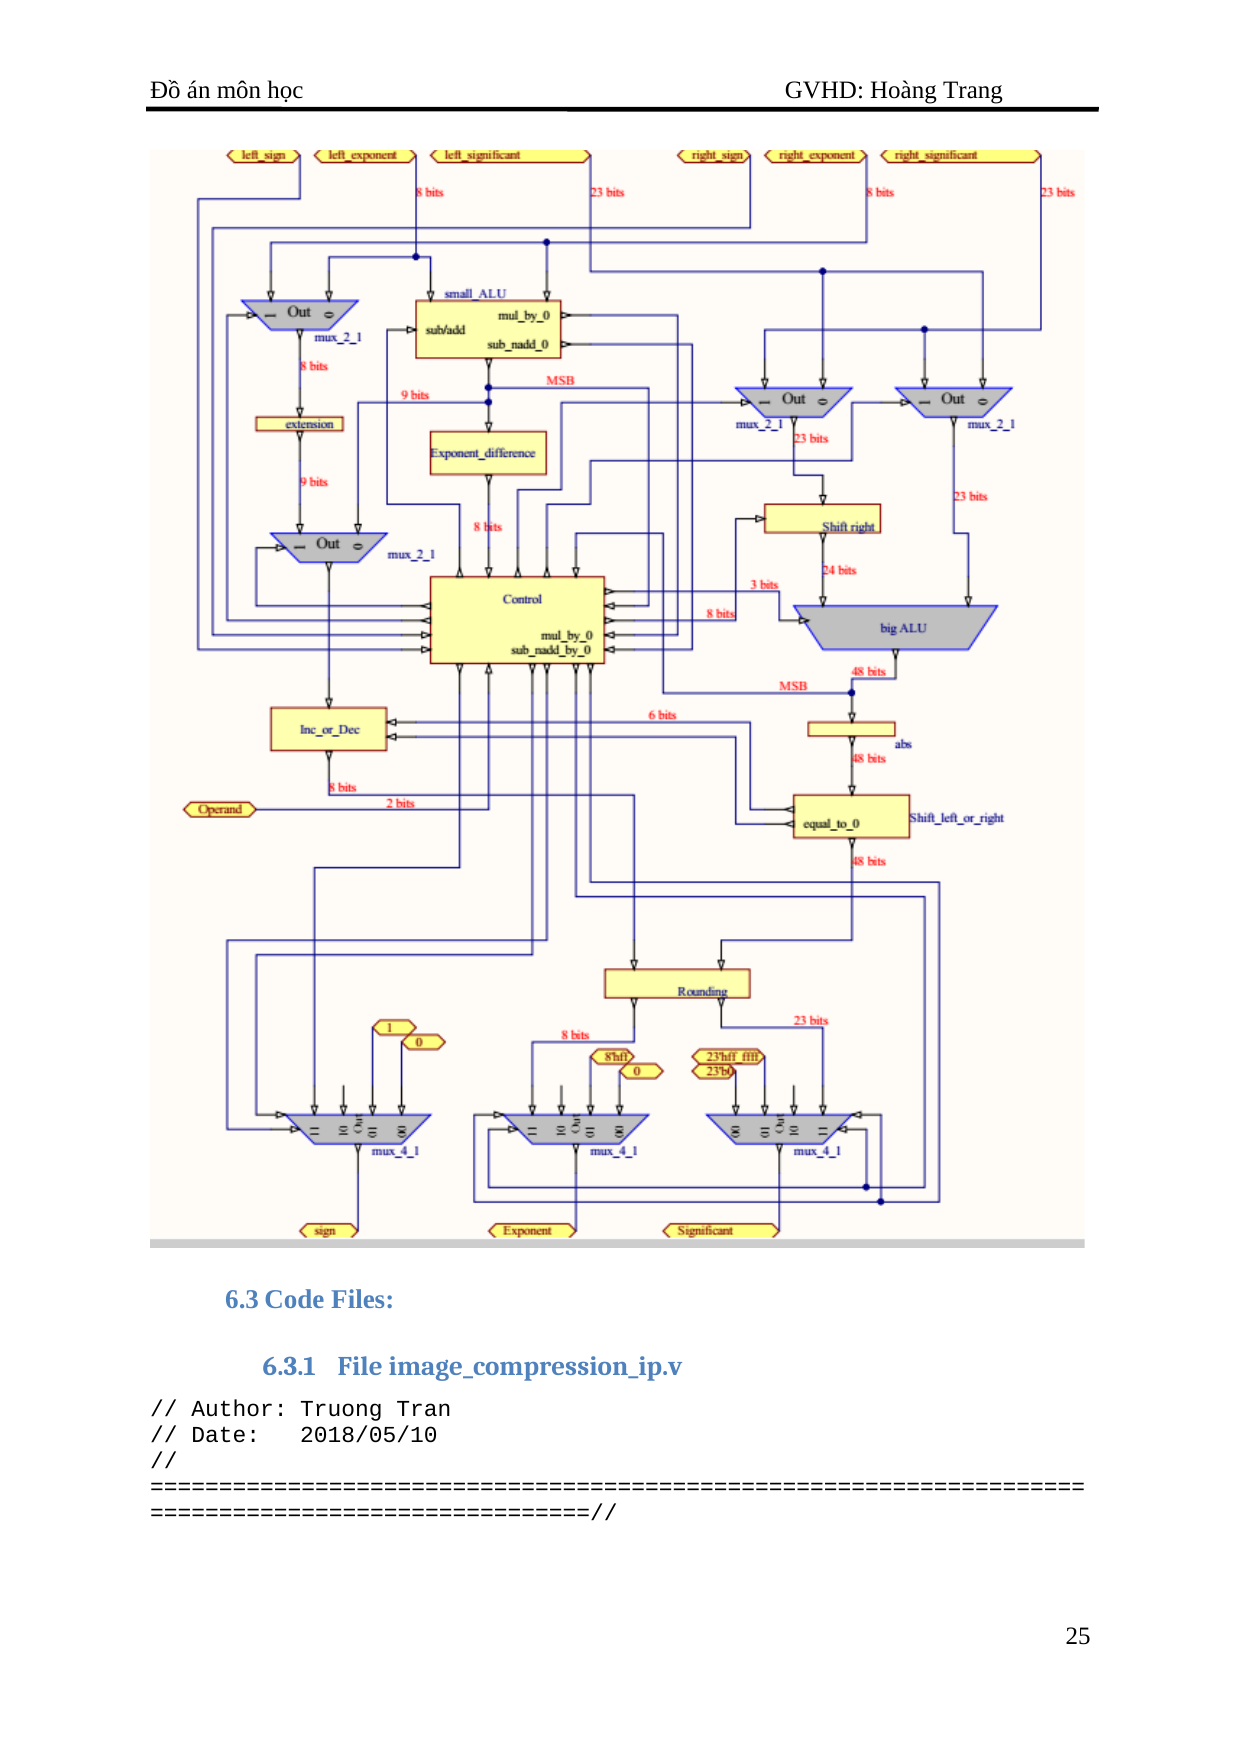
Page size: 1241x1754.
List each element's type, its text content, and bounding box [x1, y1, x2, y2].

subtitle Code Files: [225, 1283, 1090, 1314]
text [150, 1449, 1090, 1527]
text // Date: 2018/05/10 [150, 1423, 1090, 1449]
subtitle File image_compression_ip.v [262, 1351, 1090, 1382]
text // Author: Truong Tran [150, 1397, 1090, 1423]
picture [150, 150, 1085, 1248]
